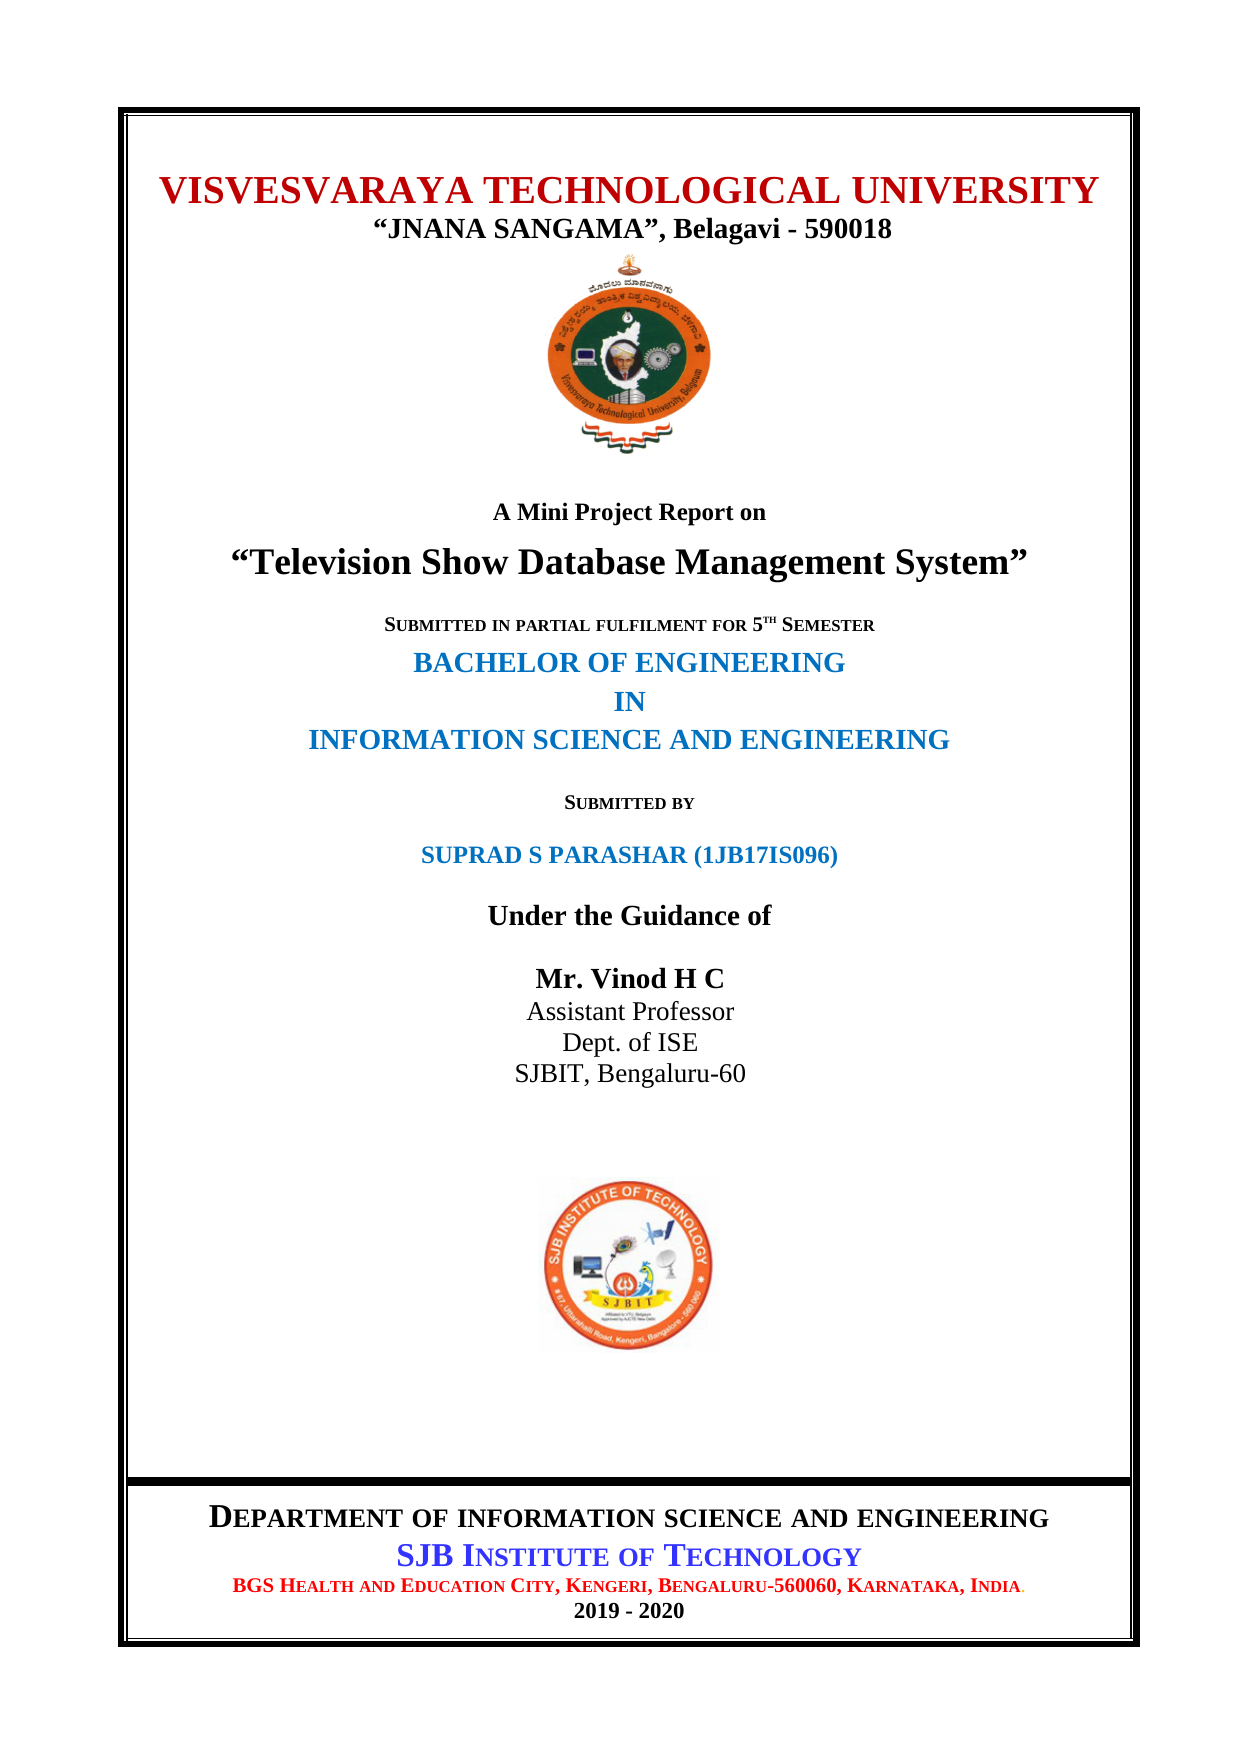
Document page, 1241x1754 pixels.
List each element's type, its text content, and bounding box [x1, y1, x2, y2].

picture [538, 1177, 720, 1353]
text BACHELOR OF ENGINEERING [136, 645, 1123, 679]
text Submitted in partial fulfilment for 5th Semester [136, 612, 1123, 636]
picture [545, 254, 714, 454]
text VISVESVARAYA TECHNOLOGICAL UNIVERSITY [136, 166, 1123, 212]
text BGS Health and Education City, Kengeri, Bengaluru-560060, Karnataka, India. [136, 1573, 1122, 1597]
text IN [136, 684, 1123, 717]
text Department of information science and engineering [136, 1497, 1122, 1535]
text “JNANA SANGAMA”, Belagavi - 590018 [136, 212, 1123, 245]
text SUPRAD S PARASHAR (1JB17IS096) [136, 840, 1123, 869]
text “Television Show Database Management System” [136, 540, 1123, 583]
text INFORMATION SCIENCE AND ENGINEERING [136, 722, 1123, 756]
text A Mini Project Report on [136, 497, 1123, 525]
text Under the Guidance of [136, 898, 1123, 931]
text 2019 - 2020 [136, 1597, 1122, 1624]
text SJB Institute of Technology [136, 1535, 1122, 1573]
text Submitted by [136, 790, 1123, 814]
